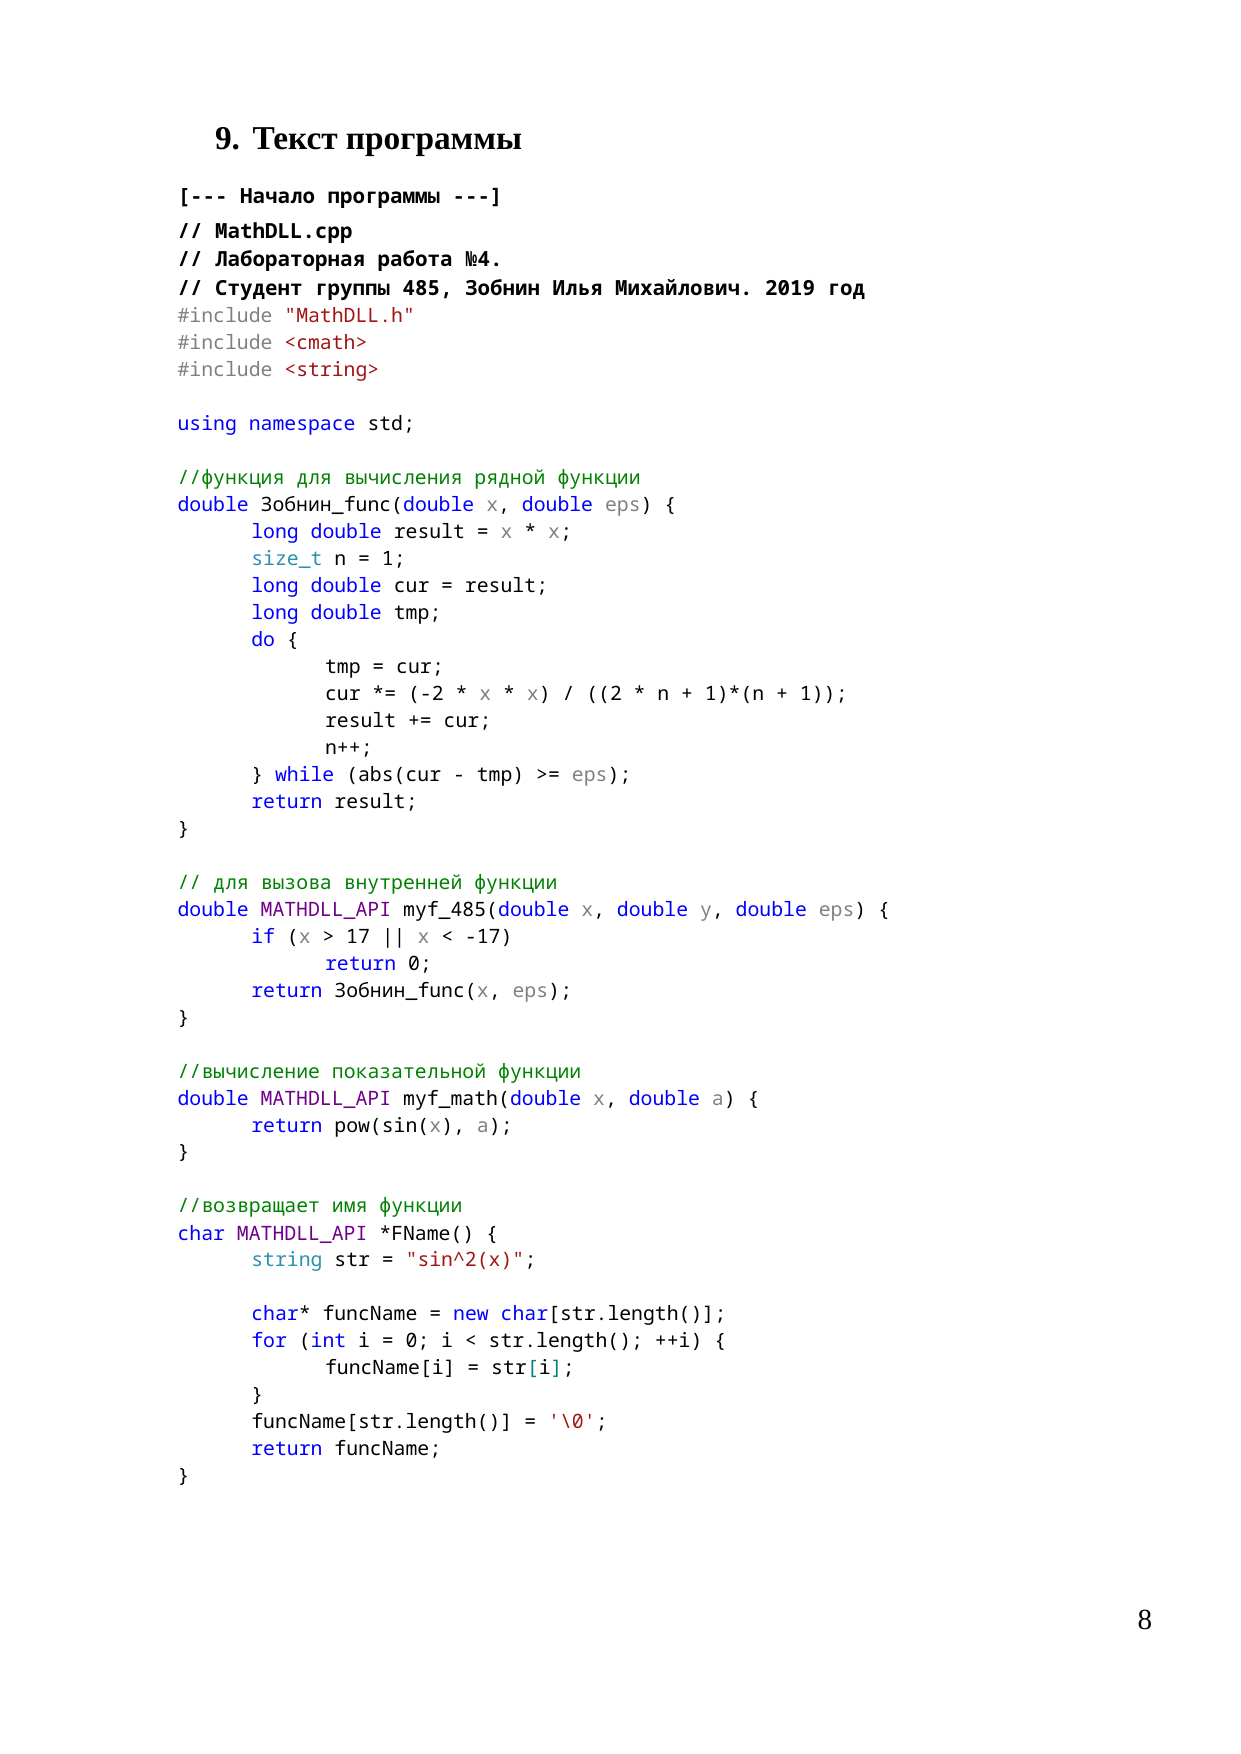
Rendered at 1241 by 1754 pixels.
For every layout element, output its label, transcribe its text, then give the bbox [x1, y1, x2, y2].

text cur *= (-2 * x * x) / ((2 * n + 1)*(n + 1)); [177, 679, 1152, 706]
text // MathDLL.cpp [177, 216, 1152, 244]
text return Зобнин_func(x, eps); [177, 976, 1152, 1003]
text double Зобнин_func(double x, double eps) { [177, 490, 1152, 517]
text #include <string> [177, 355, 1152, 382]
text return pow(sin(x), a); [177, 1111, 1152, 1138]
text } while (abs(cur - tmp) >= eps); [177, 760, 1152, 787]
text long double cur = result; [177, 571, 1152, 598]
text funcName[i] = str[i]; [177, 1354, 1152, 1381]
text //возвращает имя функции [177, 1192, 1152, 1219]
text return 0; [177, 949, 1152, 976]
text result += cur; [177, 706, 1152, 733]
text tmp = cur; [177, 652, 1152, 679]
text } [177, 814, 1152, 841]
text } [177, 1003, 1152, 1030]
text //функция для вычисления рядной функции [177, 463, 1152, 490]
text size_t n = 1; [177, 544, 1152, 571]
text do { [177, 625, 1152, 652]
text return funcName; [177, 1434, 1152, 1462]
text string str = "sin^2(x)"; [177, 1246, 1152, 1273]
text n++; [177, 733, 1152, 760]
text } [177, 1381, 1152, 1408]
text // Лабораторная работа №4. [177, 244, 1152, 273]
text double MATHDLL_API myf_485(double x, double y, double eps) { [177, 895, 1152, 922]
text if (x > 17 || x < -17) [177, 922, 1152, 949]
text char* funcName = new char[str.length()]; [177, 1300, 1152, 1327]
subtitle Текст программы [215, 118, 1152, 156]
text } [177, 1462, 1152, 1488]
text using namespace std; [177, 409, 1152, 436]
text #include "MathDLL.h" [177, 301, 1152, 328]
text return result; [177, 787, 1152, 814]
text // Студент группы 485, Зобнин Илья Михайлович. 2019 год [177, 273, 1152, 301]
text long double result = x * x; [177, 517, 1152, 544]
text char MATHDLL_API *FName() { [177, 1219, 1152, 1246]
text long double tmp; [177, 598, 1152, 625]
text funcName[str.length()] = '\0'; [177, 1408, 1152, 1434]
text // для вызова внутренней функции [177, 868, 1152, 895]
text for (int i = 0; i < str.length(); ++i) { [177, 1327, 1152, 1354]
text //вычисление показательной функции [177, 1057, 1152, 1084]
text #include <cmath> [177, 328, 1152, 355]
subtitle [--- Начало программы ---] [177, 181, 1152, 210]
text } [177, 1138, 1152, 1165]
text double MATHDLL_API myf_math(double x, double a) { [177, 1084, 1152, 1111]
